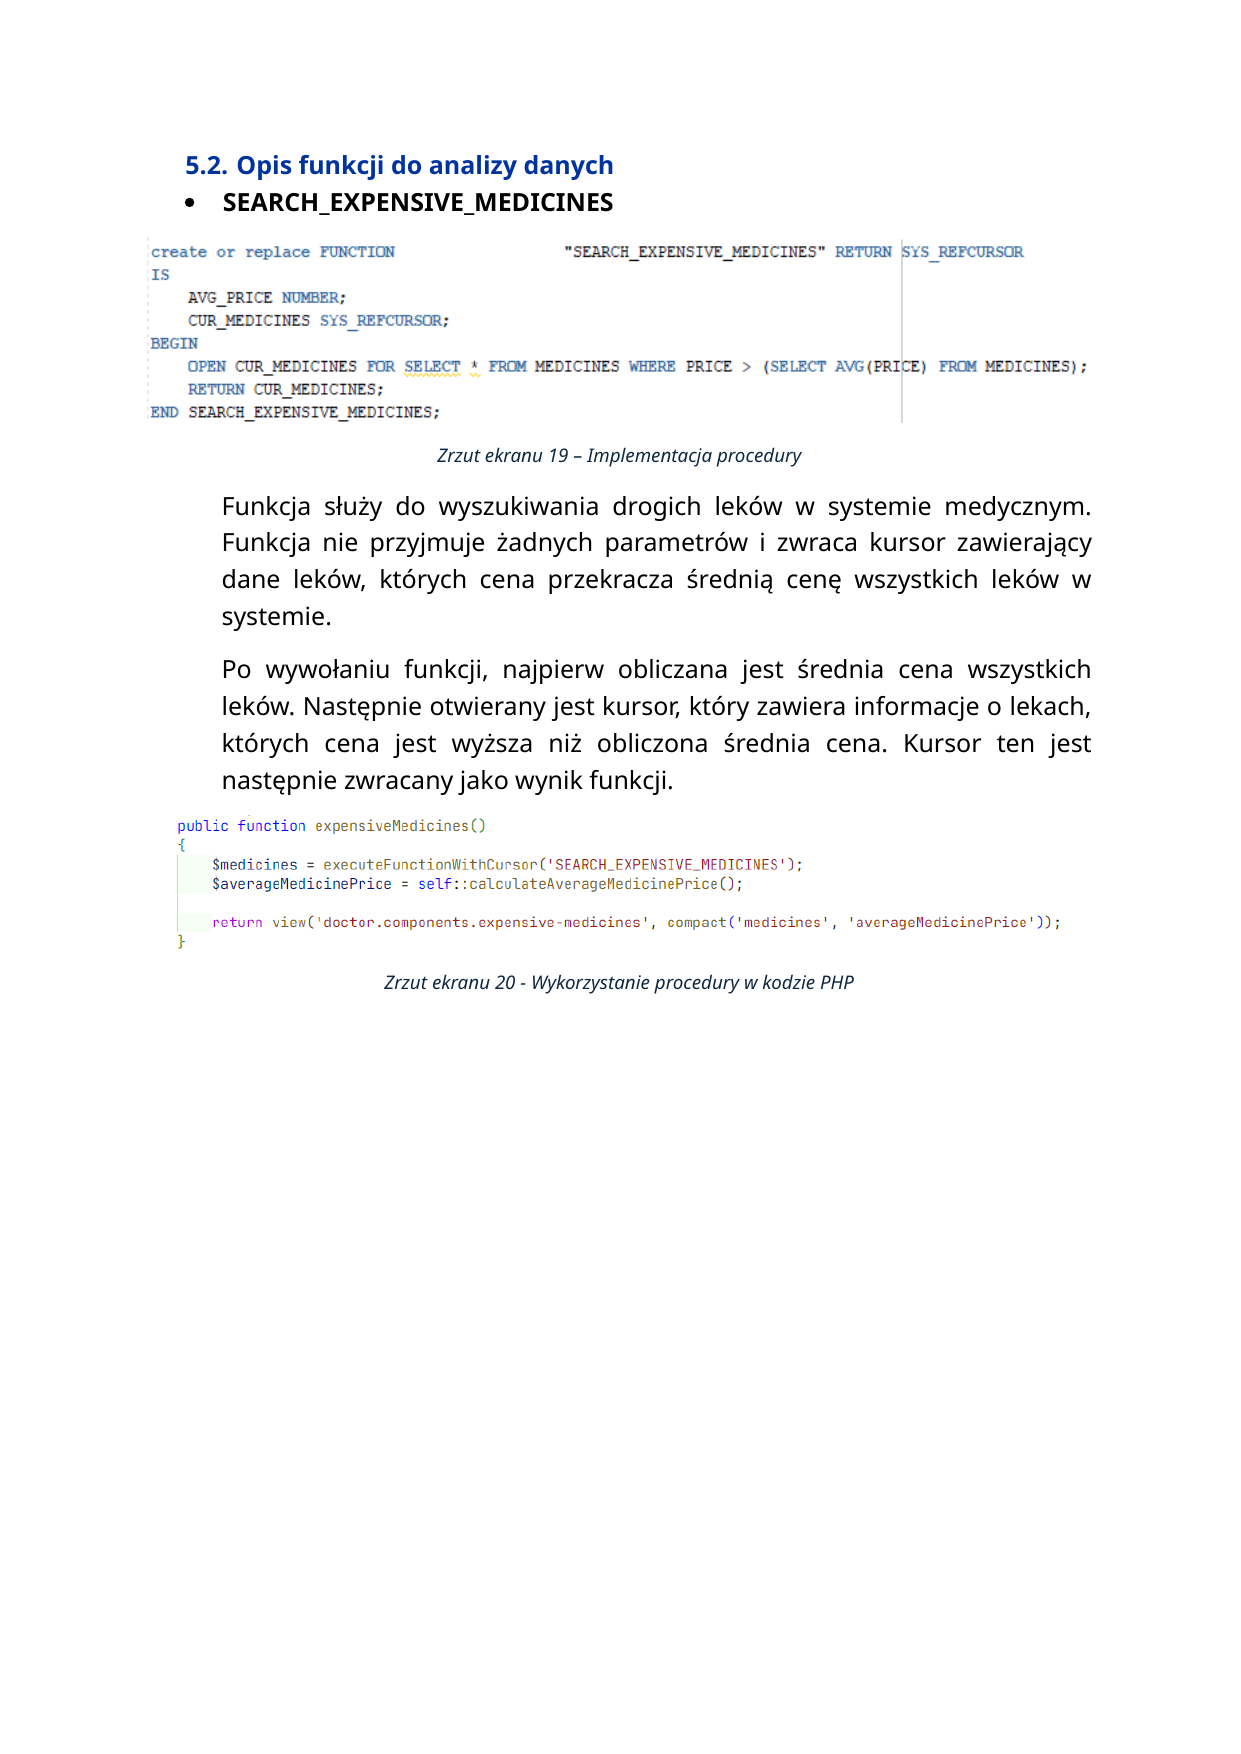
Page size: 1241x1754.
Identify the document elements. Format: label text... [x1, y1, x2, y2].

text Funkcja służy do wyszukiwania drogich leków w systemie medycznym. Funkcja nie przyjmuje żadnych parametrów i zwraca kursor zawierający dane leków, których cena przekracza średnią cenę wszystkich leków w systemie. [221, 488, 1093, 633]
list SEARCH_EXPENSIVE_MEDICINES [185, 184, 1093, 218]
text Po wywołaniu funkcji, najpierw obliczana jest średnia cena wszystkich leków. Następnie otwierany jest kursor, który zawiera informacje o lekach, których cena jest wyższa niż obliczona średnia cena. Kursor ten jest następnie zwracany jako wynik funkcji. [221, 652, 1093, 796]
text Zrzut ekranu 20 - Wykorzystanie procedury w kodzie PHP [148, 969, 1093, 995]
list Opis funkcji do analizy danych [185, 148, 1093, 182]
picture [147, 237, 1093, 423]
picture [175, 815, 1065, 951]
text Zrzut ekranu 19 – Implementacja procedury [148, 442, 1093, 467]
